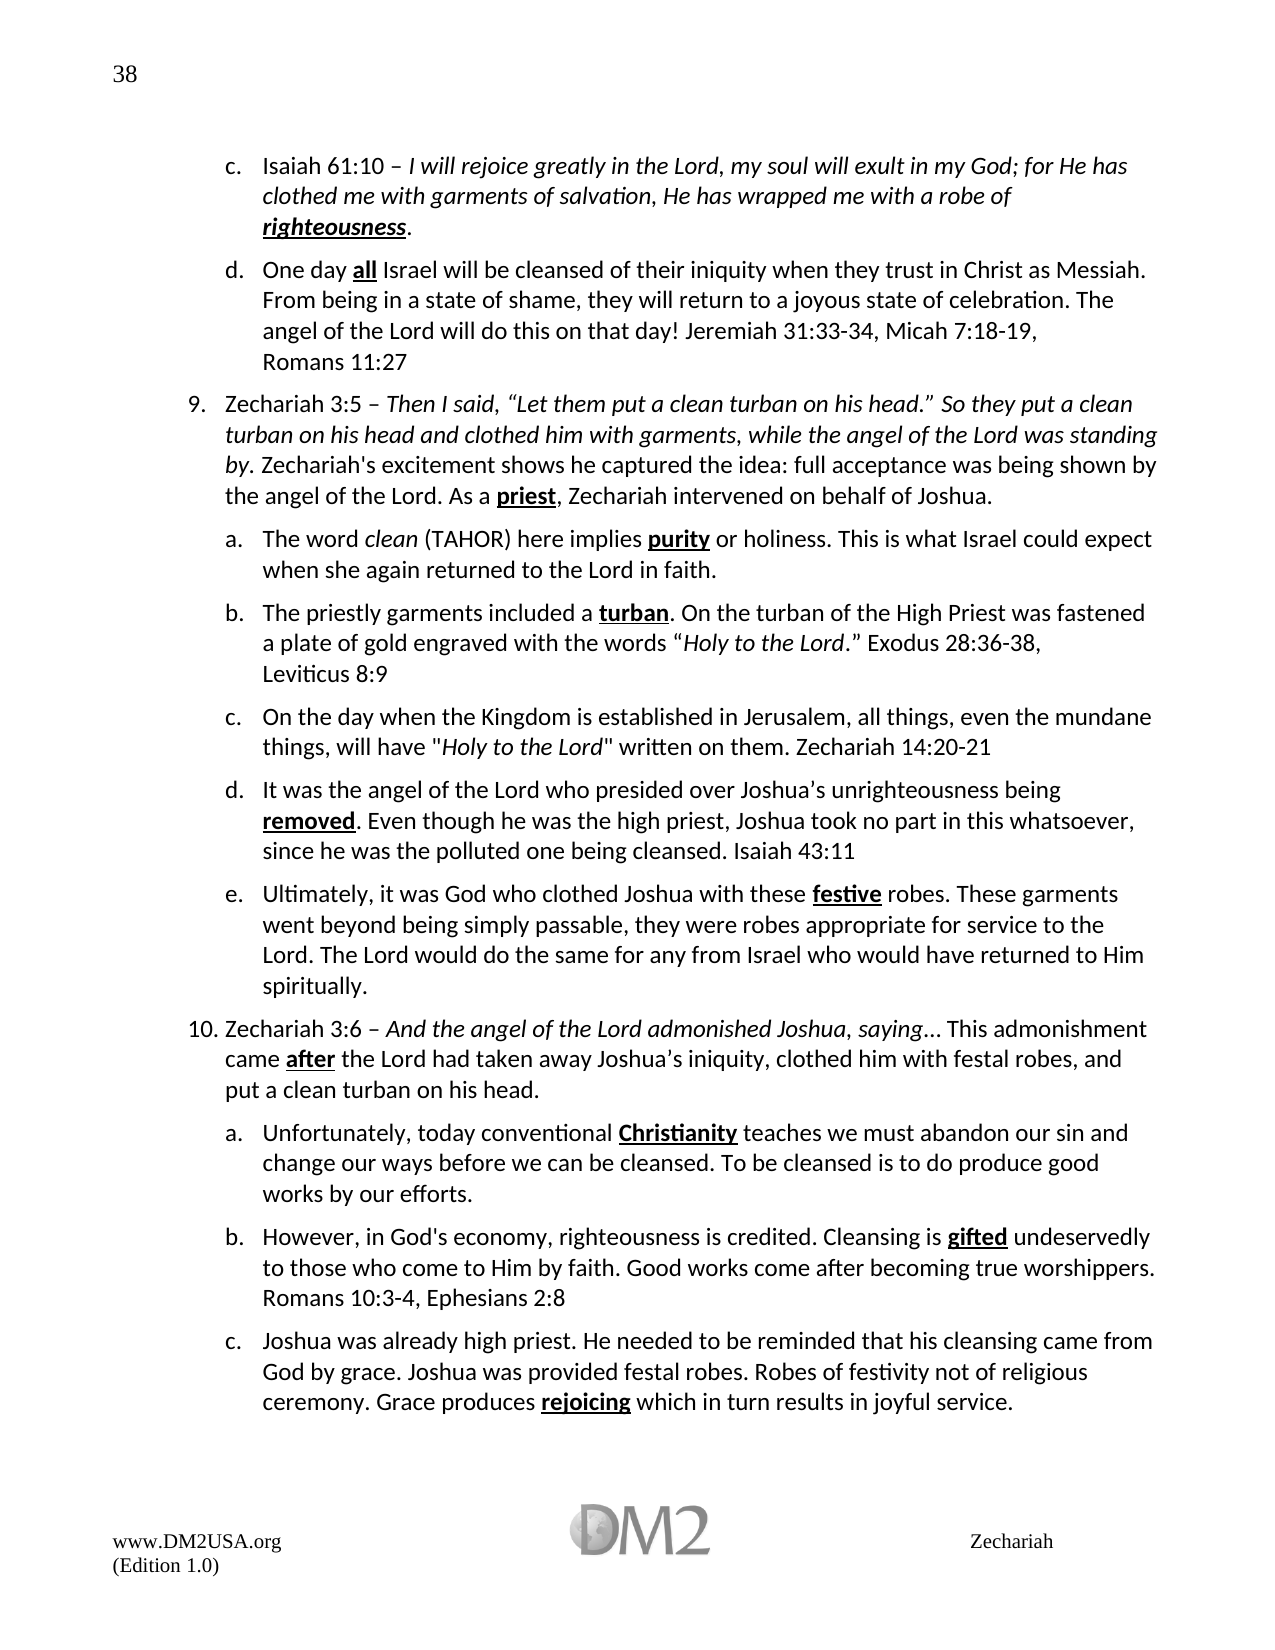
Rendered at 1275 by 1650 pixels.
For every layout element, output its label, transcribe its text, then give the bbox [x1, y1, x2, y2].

subtitle Zechariah 3:6 – And the angel of the Lord admonished Joshua, saying… This admonishment came after the Lord had taken away Joshua’s iniquity, clothed him with festal robes, and put a clean turban on his head. [187, 1013, 1162, 1104]
subtitle On the day when the Kingdom is established in Jerusalem, all things, even the mundane things, will have "Holy to the Lord" written on them. Zechariah 14:20-21 [225, 701, 1162, 762]
subtitle Isaiah 61:10 – I will rejoice greatly in the Lord, my soul will exult in my God; for He has clothed me with garments of salvation, He has wrapped me with a robe of righteousness. [225, 150, 1162, 242]
subtitle Zechariah 3:5 – Then I said, “Let them put a clean turban on his head.” So they put a clean turban on his head and clothed him with garments, while the angel of the Lord was standing by. Zechariah's excitement shows he captured the idea: full acceptance was being shown by the angel of the Lord. As a priest, Zechariah intervened on behalf of Joshua. [187, 389, 1162, 511]
subtitle Joshua was already high priest. He needed to be reminded that his cleansing came from God by grace. Joshua was provided festal robes. Robes of festivity not of religious ceremony. Grace produces rejoicing which in turn results in joyful service. [225, 1325, 1162, 1417]
subtitle However, in God's economy, righteousness is credited. Cleansing is gifted undeservedly to those who come to Him by faith. Good works come after becoming true worshippers. Romans 10:3-4, Ephesians 2:8 [225, 1221, 1162, 1313]
subtitle Unfortunately, today conventional Christianity teaches we must abandon our sin and change our ways before we can be cleansed. To be cleansed is to do produce good works by our efforts. [225, 1117, 1162, 1209]
subtitle Ultimately, it was God who clothed Joshua with these festive robes. These garments went beyond being simply passable, they were robes appropriate for service to the Lord. The Lord would do the same for any from Israel who would have returned to Him spiritually. [225, 878, 1162, 1001]
subtitle The word clean (TAHOR) here implies purity or holiness. This is what Israel could expect when she again returned to the Lord in faith. [225, 523, 1162, 584]
subtitle The priestly garments included a turban. On the turban of the High Priest was fastened a plate of gold engraved with the words “Holy to the Lord.” Exodus 28:36-38, Leviticus 8:9 [225, 597, 1162, 688]
subtitle It was the angel of the Lord who presided over Joshua’s unrighteousness being removed. Even though he was the high priest, Joshua took no part in this whatsoever, since he was the polluted one being cleansed. Isaiah 43:11 [225, 774, 1162, 866]
subtitle One day all Israel will be cleansed of their iniquity when they trust in Christ as Messiah. From being in a state of shame, they will return to a joyous state of celebration. The angel of the Lord will do this on that day! Jeremiah 31:33-34, Micah 7:18-19, Romans 11:27 [225, 254, 1162, 376]
